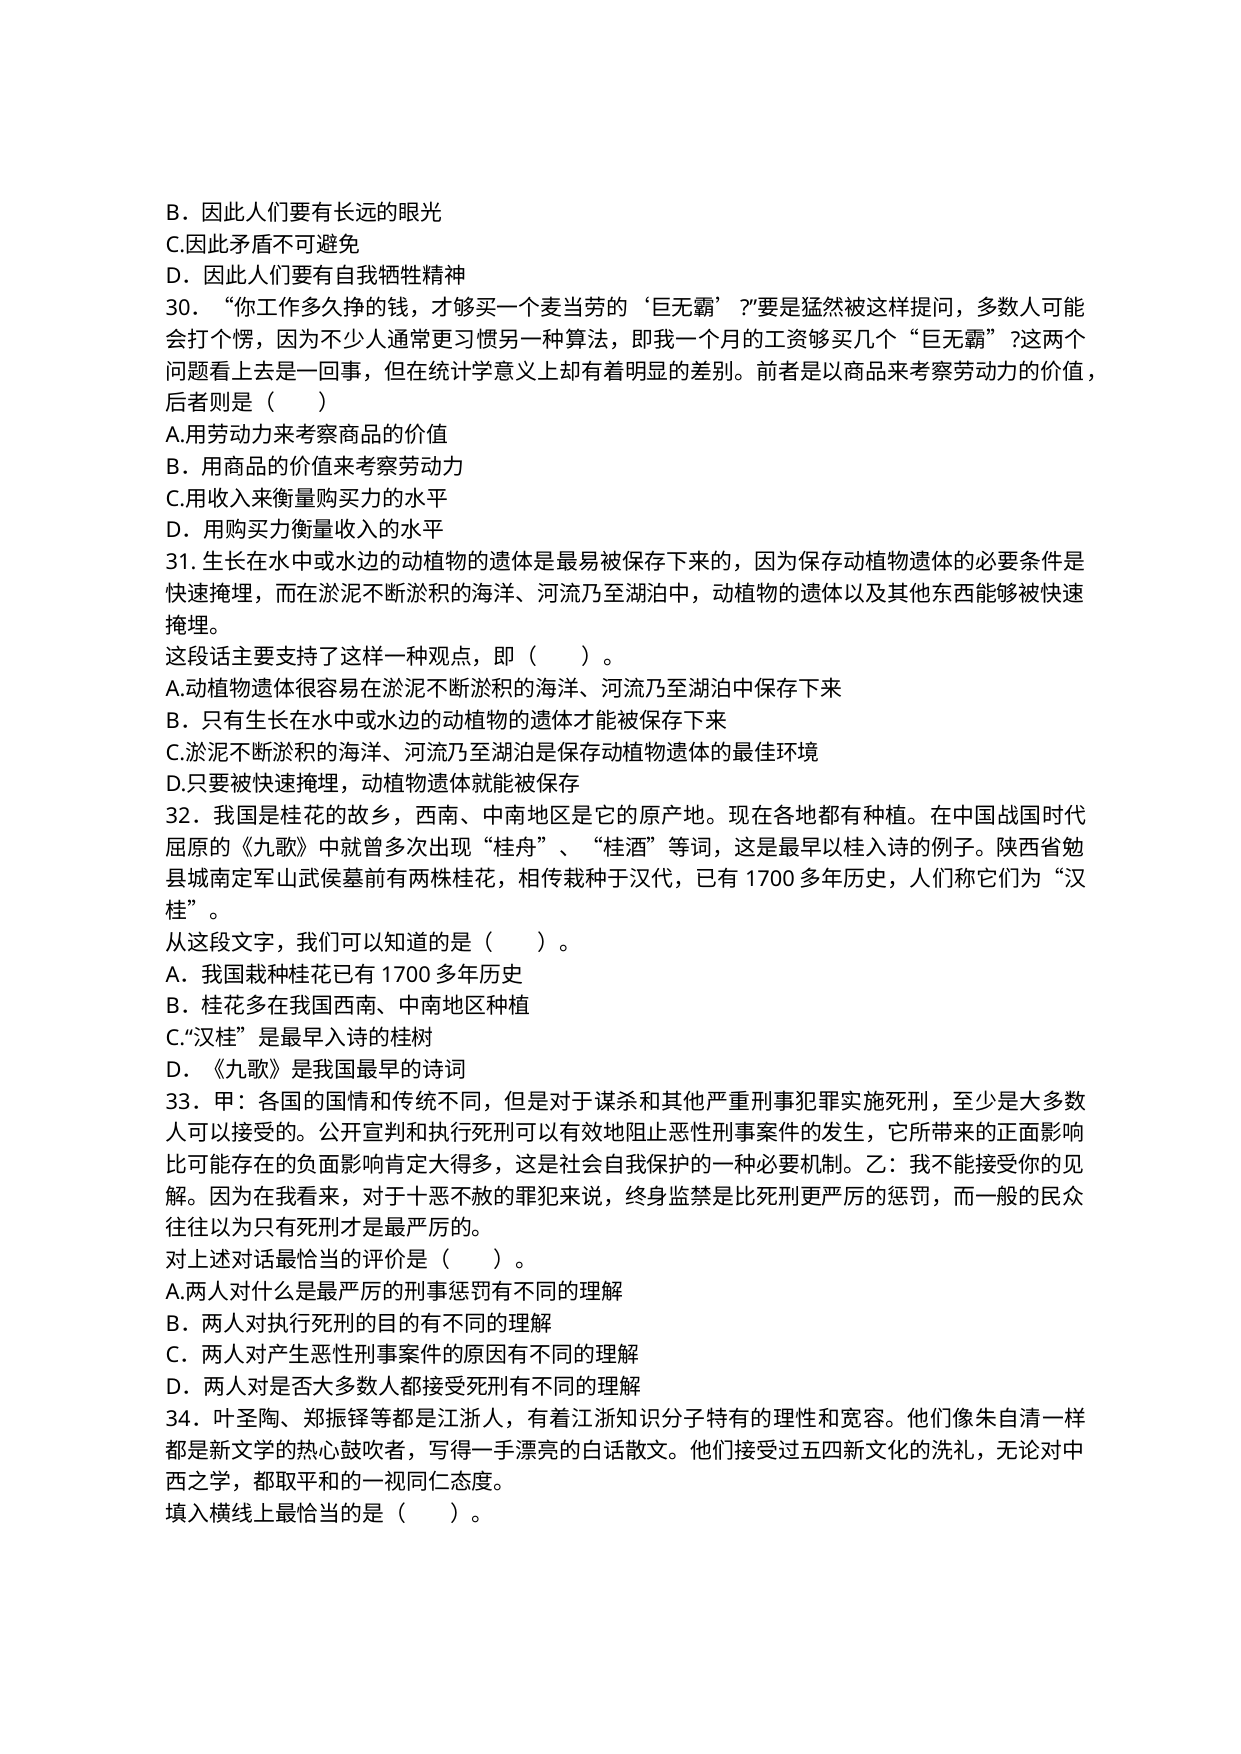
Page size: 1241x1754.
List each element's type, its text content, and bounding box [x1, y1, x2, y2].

text D．用购买力衡量收入的水平 [165, 512, 1087, 544]
text B．用商品的价值来考察劳动力 [165, 449, 1087, 481]
text C.用收入来衡量购买力的水平 [165, 481, 1087, 512]
text C．两人对产生恶性刑事案件的原因有不同的理解 [165, 1337, 1087, 1369]
text 从这段文字，我们可以知道的是（ ）。 [165, 925, 1087, 957]
text D．因此人们要有自我牺牲精神 [165, 258, 1087, 290]
text D．两人对是否大多数人都接受死刑有不同的理解 [165, 1369, 1087, 1401]
text 填入横线上最恰当的是（ ）。 [165, 1496, 1087, 1528]
text B．桂花多在我国西南、中南地区种植 [165, 988, 1087, 1020]
text 30．“你工作多久挣的钱，才够买一个麦当劳的‘巨无霸’?”要是猛然被这样提问，多数人可能会打个愣，因为不少人通常更习惯另一种算法，即我一个月的工资够买几个“巨无霸”?这两个问题看上去是一回事，但在统计学意义上却有着明显的差别。前者是以商品来考察劳动力的价值，后者则是（ ） [165, 290, 1087, 417]
text B．只有生长在水中或水边的动植物的遗体才能被保存下来 [165, 703, 1087, 734]
text 32．我国是桂花的故乡，西南、中南地区是它的原产地。现在各地都有种植。在中国战国时代，屈原的《九歌》中就曾多次出现“桂舟”、“桂酒”等词，这是最早以桂入诗的例子。陕西省勉县城南定军山武侯墓前有两株桂花，相传栽种于汉代，已有1700多年历史，人们称它们为“汉桂”。 [165, 798, 1087, 925]
text D．《九歌》是我国最早的诗词 [165, 1052, 1087, 1084]
text 33．甲：各国的国情和传统不同，但是对于谋杀和其他严重刑事犯罪实施死刑，至少是大多数人可以接受的。公开宣判和执行死刑可以有效地阻止恶性刑事案件的发生，它所带来的正面影响比可能存在的负面影响肯定大得多，这是社会自我保护的一种必要机制。乙：我不能接受你的见解。因为在我看来，对于十恶不赦的罪犯来说，终身监禁是比死刑更严厉的惩罚，而一般的民众往往以为只有死刑才是最严厉的。 [165, 1084, 1087, 1242]
text A．我国栽种桂花已有1700多年历史 [165, 957, 1087, 988]
text C.因此矛盾不可避免 [165, 227, 1087, 258]
text D.只要被快速掩埋，动植物遗体就能被保存 [165, 766, 1087, 798]
text 这段话主要支持了这样一种观点，即（ ）。 [165, 639, 1087, 671]
text 31. 生长在水中或水边的动植物的遗体是最易被保存下来的，因为保存动植物遗体的必要条件是快速掩埋，而在淤泥不断淤积的海洋、河流乃至湖泊中，动植物的遗体以及其他东西能够被快速掩埋。 [165, 544, 1087, 639]
text B．因此人们要有长远的眼光 [165, 195, 1087, 227]
text C.淤泥不断淤积的海洋、河流乃至湖泊是保存动植物遗体的最佳环境 [165, 734, 1087, 766]
text B．两人对执行死刑的目的有不同的理解 [165, 1306, 1087, 1337]
text A.动植物遗体很容易在淤泥不断淤积的海洋、河流乃至湖泊中保存下来 [165, 671, 1087, 703]
text 34．叶圣陶、郑振铎等都是江浙人，有着江浙知识分子特有的理性和宽容。他们像朱自清一样，都是新文学的热心鼓吹者，写得一手漂亮的白话散文。他们接受过五四新文化的洗礼，无论对中西之学，都取平和的一视同仁态度。 [165, 1401, 1087, 1496]
text C.“汉桂”是最早入诗的桂树 [165, 1020, 1087, 1052]
text 对上述对话最恰当的评价是（ ）。 [165, 1242, 1087, 1274]
text A.用劳动力来考察商品的价值 [165, 417, 1087, 449]
text A.两人对什么是最严厉的刑事惩罚有不同的理解 [165, 1274, 1087, 1306]
